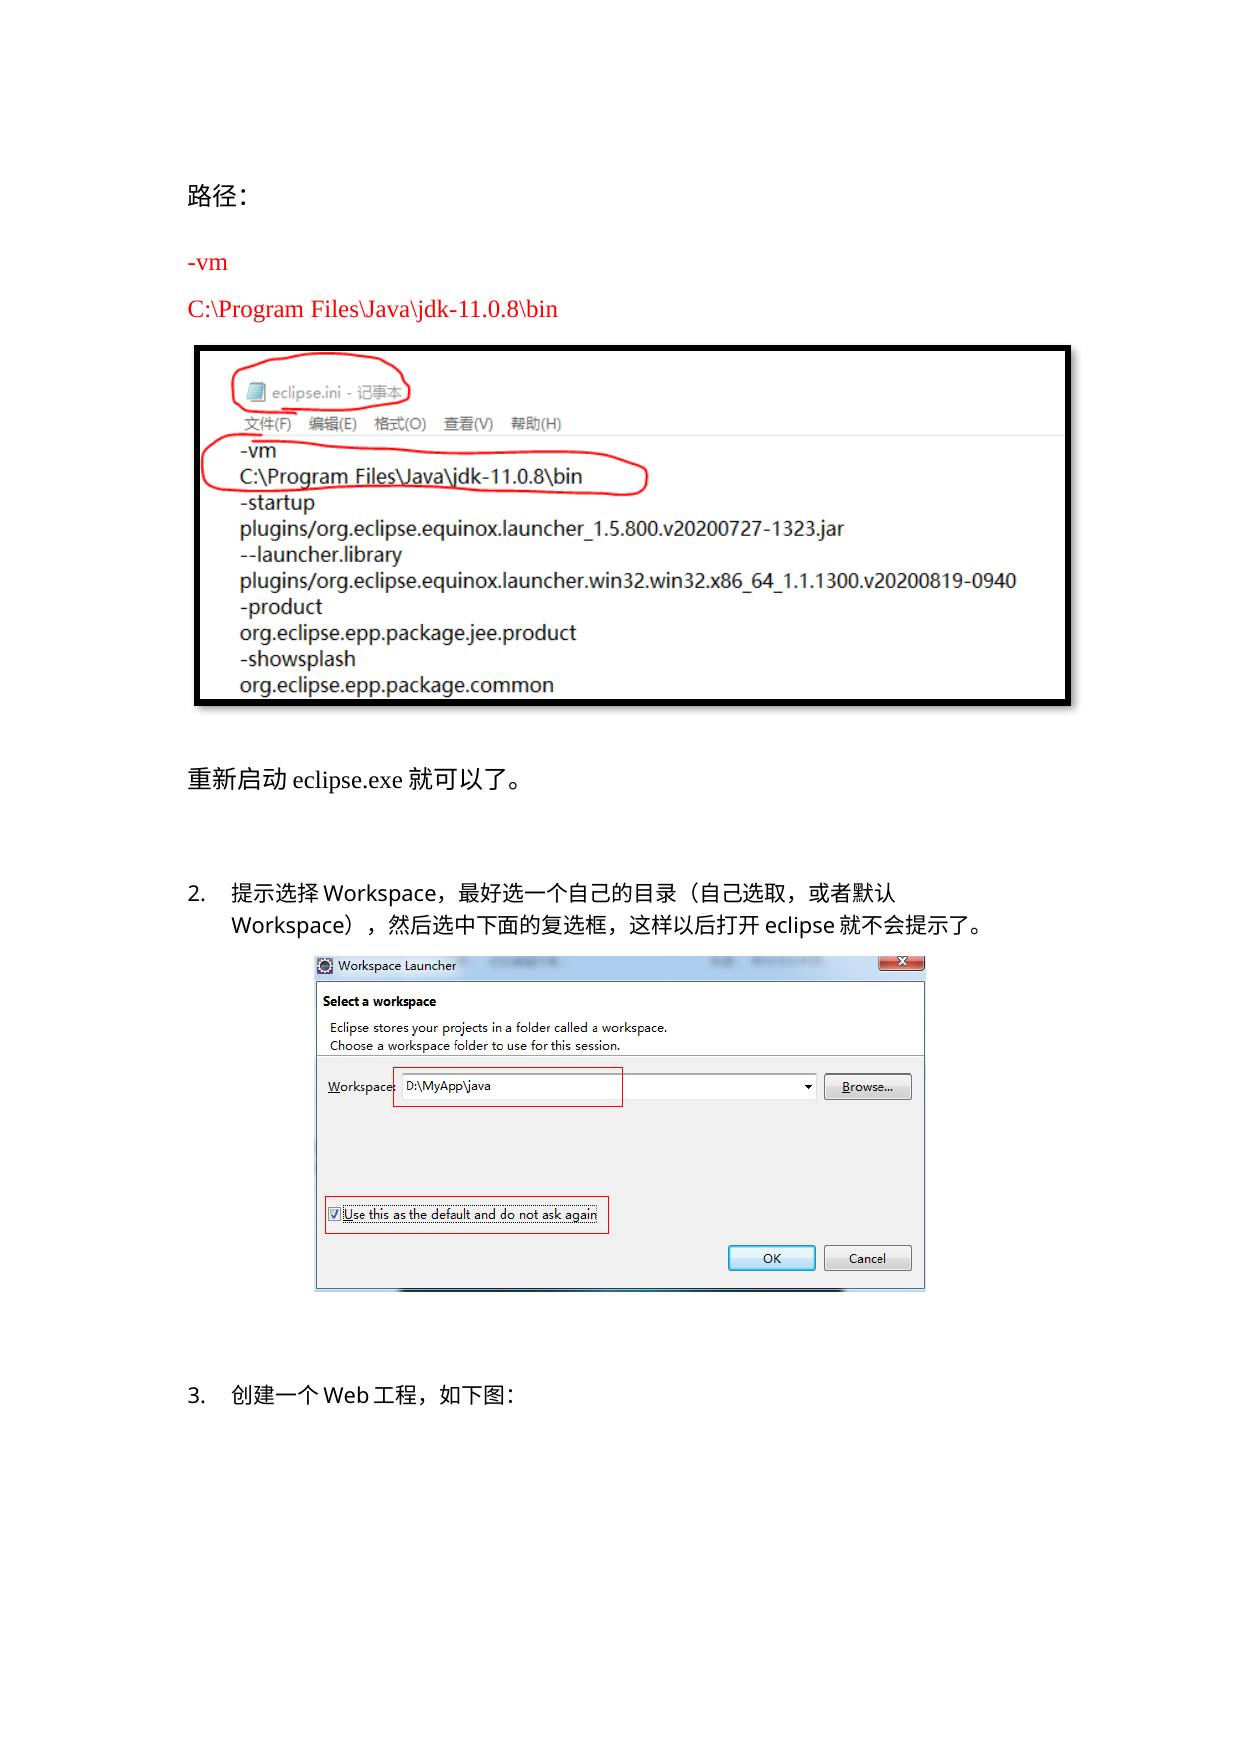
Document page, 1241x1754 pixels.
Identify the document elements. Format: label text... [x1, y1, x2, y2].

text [187, 162, 1053, 227]
picture [200, 351, 1065, 699]
list 创建一个Web工程，如下图： [187, 1377, 1053, 1410]
picture [314, 956, 926, 1292]
text -vm [187, 245, 1053, 278]
text 重新启动eclipse.exe就可以了。 [187, 746, 1053, 811]
text C:\Program Files\Java\jdk-11.0.8\bin [187, 292, 1053, 324]
list 提示选择Workspace，最好选一个自己的目录（自己选取，或者默认Workspace），然后选中下面的复选框，这样以后打开eclipse就不会提示了。 [187, 876, 1053, 941]
